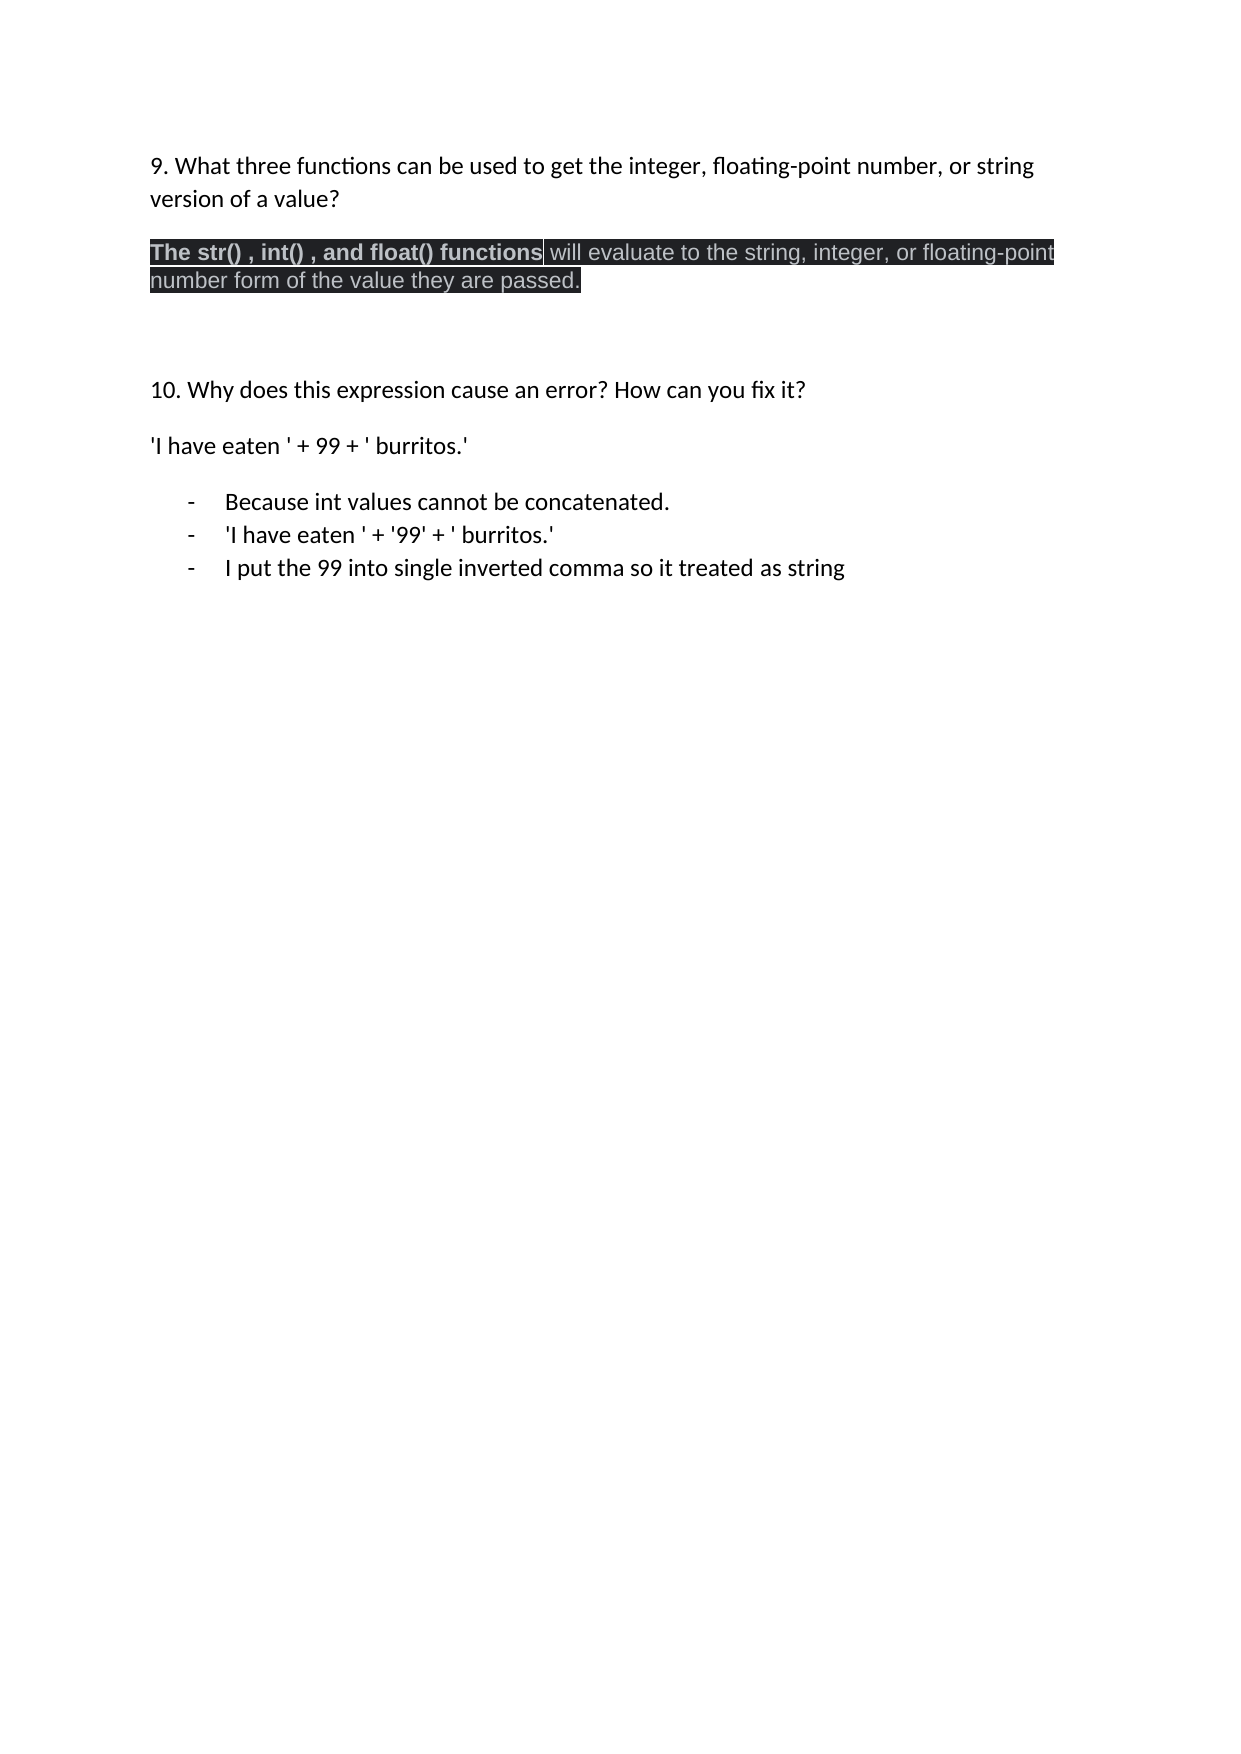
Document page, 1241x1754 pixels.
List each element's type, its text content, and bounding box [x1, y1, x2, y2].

list Because int values cannot be concatenated. [187, 486, 1090, 517]
list 'I have eaten ' + '99' + ' burritos.' [187, 519, 1090, 549]
text 'I have eaten ' + 99 + ' burritos.' [150, 430, 1090, 461]
text 10. Why does this expression cause an error? How can you fix it? [150, 374, 1090, 405]
text 9. What three functions can be used to get the integer, floating-point number, or string version of a value? [150, 150, 1090, 213]
list I put the 99 into single inverted comma so it treated as string [187, 552, 1090, 582]
text The str() , int() , and float() functions will evaluate to the string, integer, or floating-point number form of the value they are passed. [150, 239, 1090, 293]
